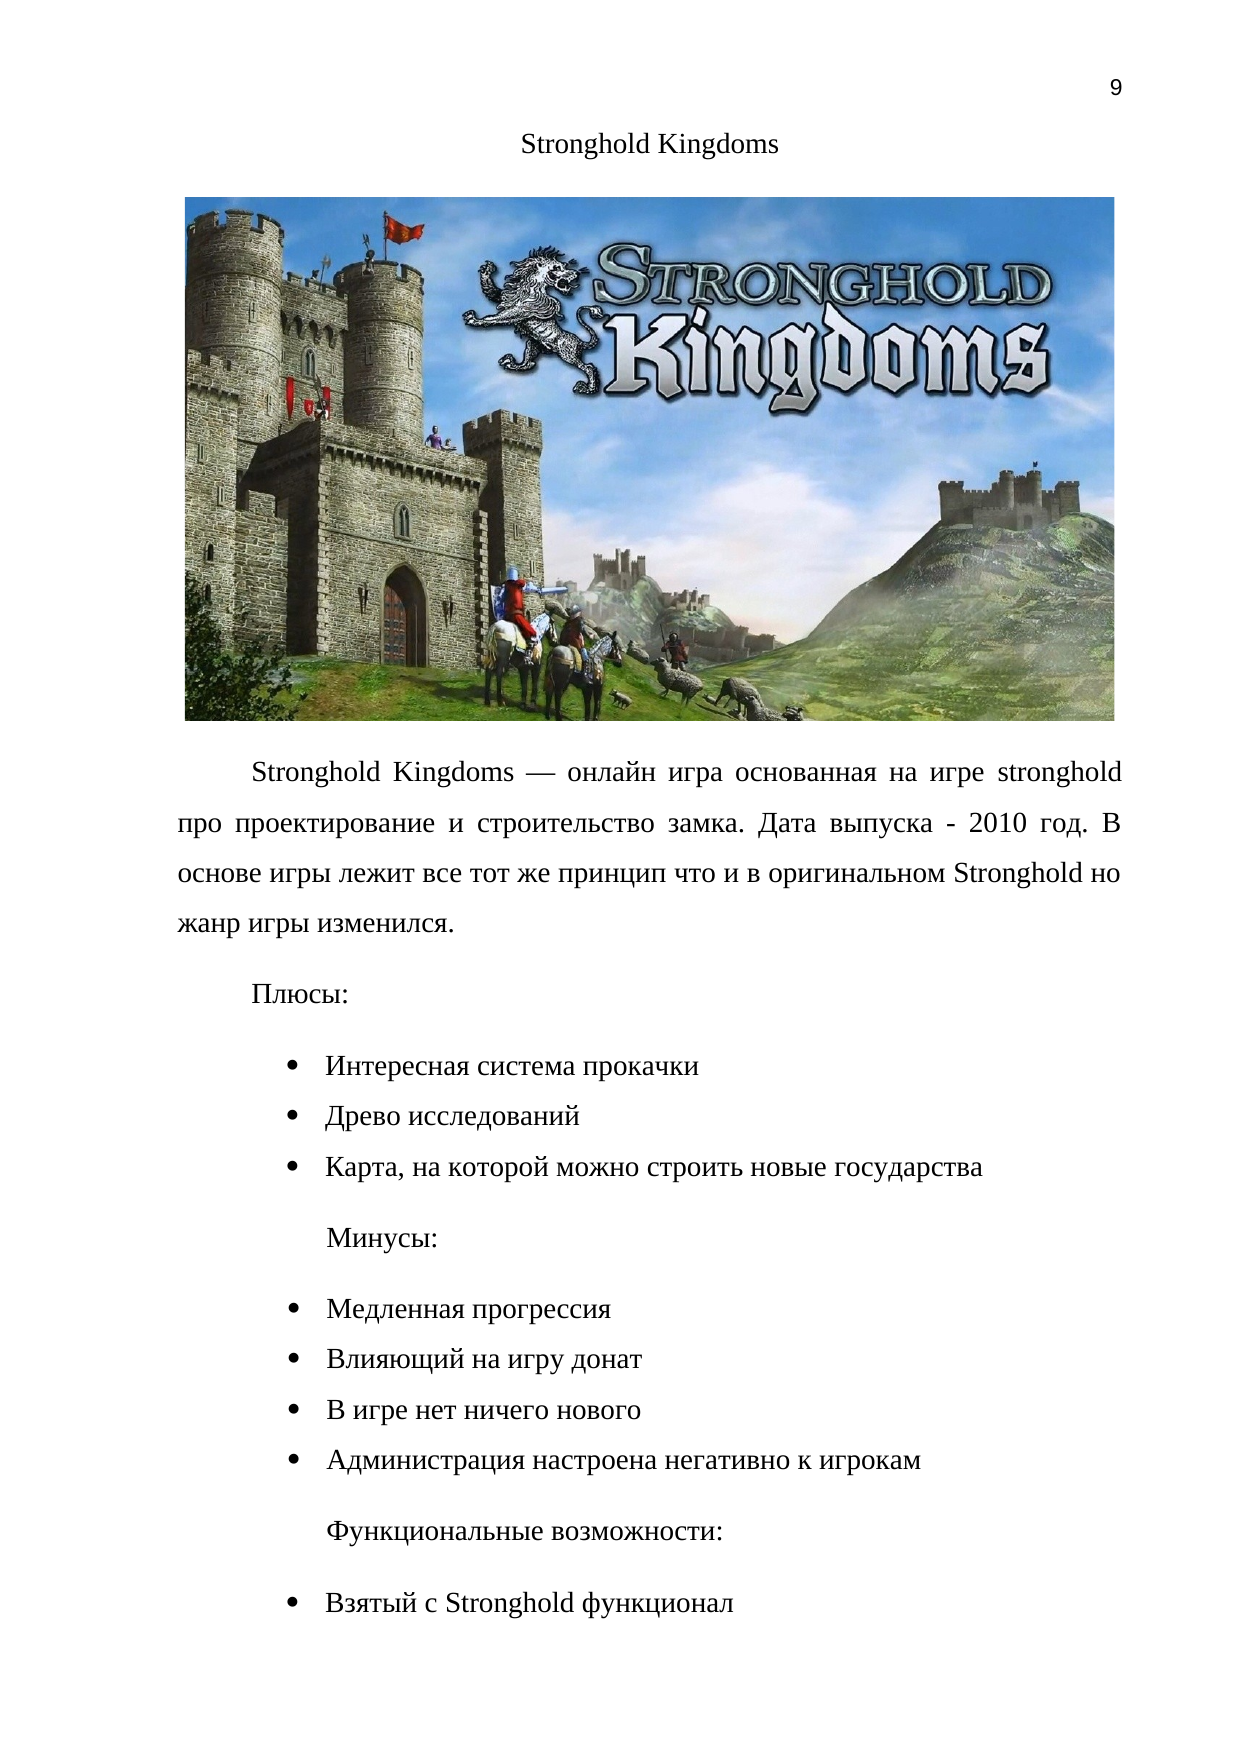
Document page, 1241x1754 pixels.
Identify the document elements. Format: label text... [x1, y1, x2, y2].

text Минусы: [252, 1220, 1122, 1253]
list Интересная система прокачки [287, 1048, 1122, 1081]
list Влияющий на игру донат [288, 1341, 1122, 1375]
text Stronghold Kingdoms — онлайн игра основанная на игре stronghold про проектирование и строительство замка. Дата выпуска - 2010 год. В основе игры лежит все тот же принцип что и в оригинальном Stronghold но жанр игры изменился. [177, 754, 1122, 939]
list Карта, на которой можно строить новые государства [287, 1149, 1122, 1182]
list Администрация настроена негативно к игрокам [288, 1442, 1122, 1476]
text Функциональные возможности: [252, 1513, 1122, 1547]
list В игре нет ничего нового [288, 1392, 1122, 1426]
list Медленная прогрессия [288, 1291, 1122, 1325]
picture [184, 197, 1115, 721]
text Плюсы: [177, 977, 1122, 1010]
list Взятый с Stronghold функционал [287, 1585, 1122, 1618]
text Stronghold Kingdoms [177, 127, 1122, 160]
list Древо исследований [287, 1098, 1122, 1132]
